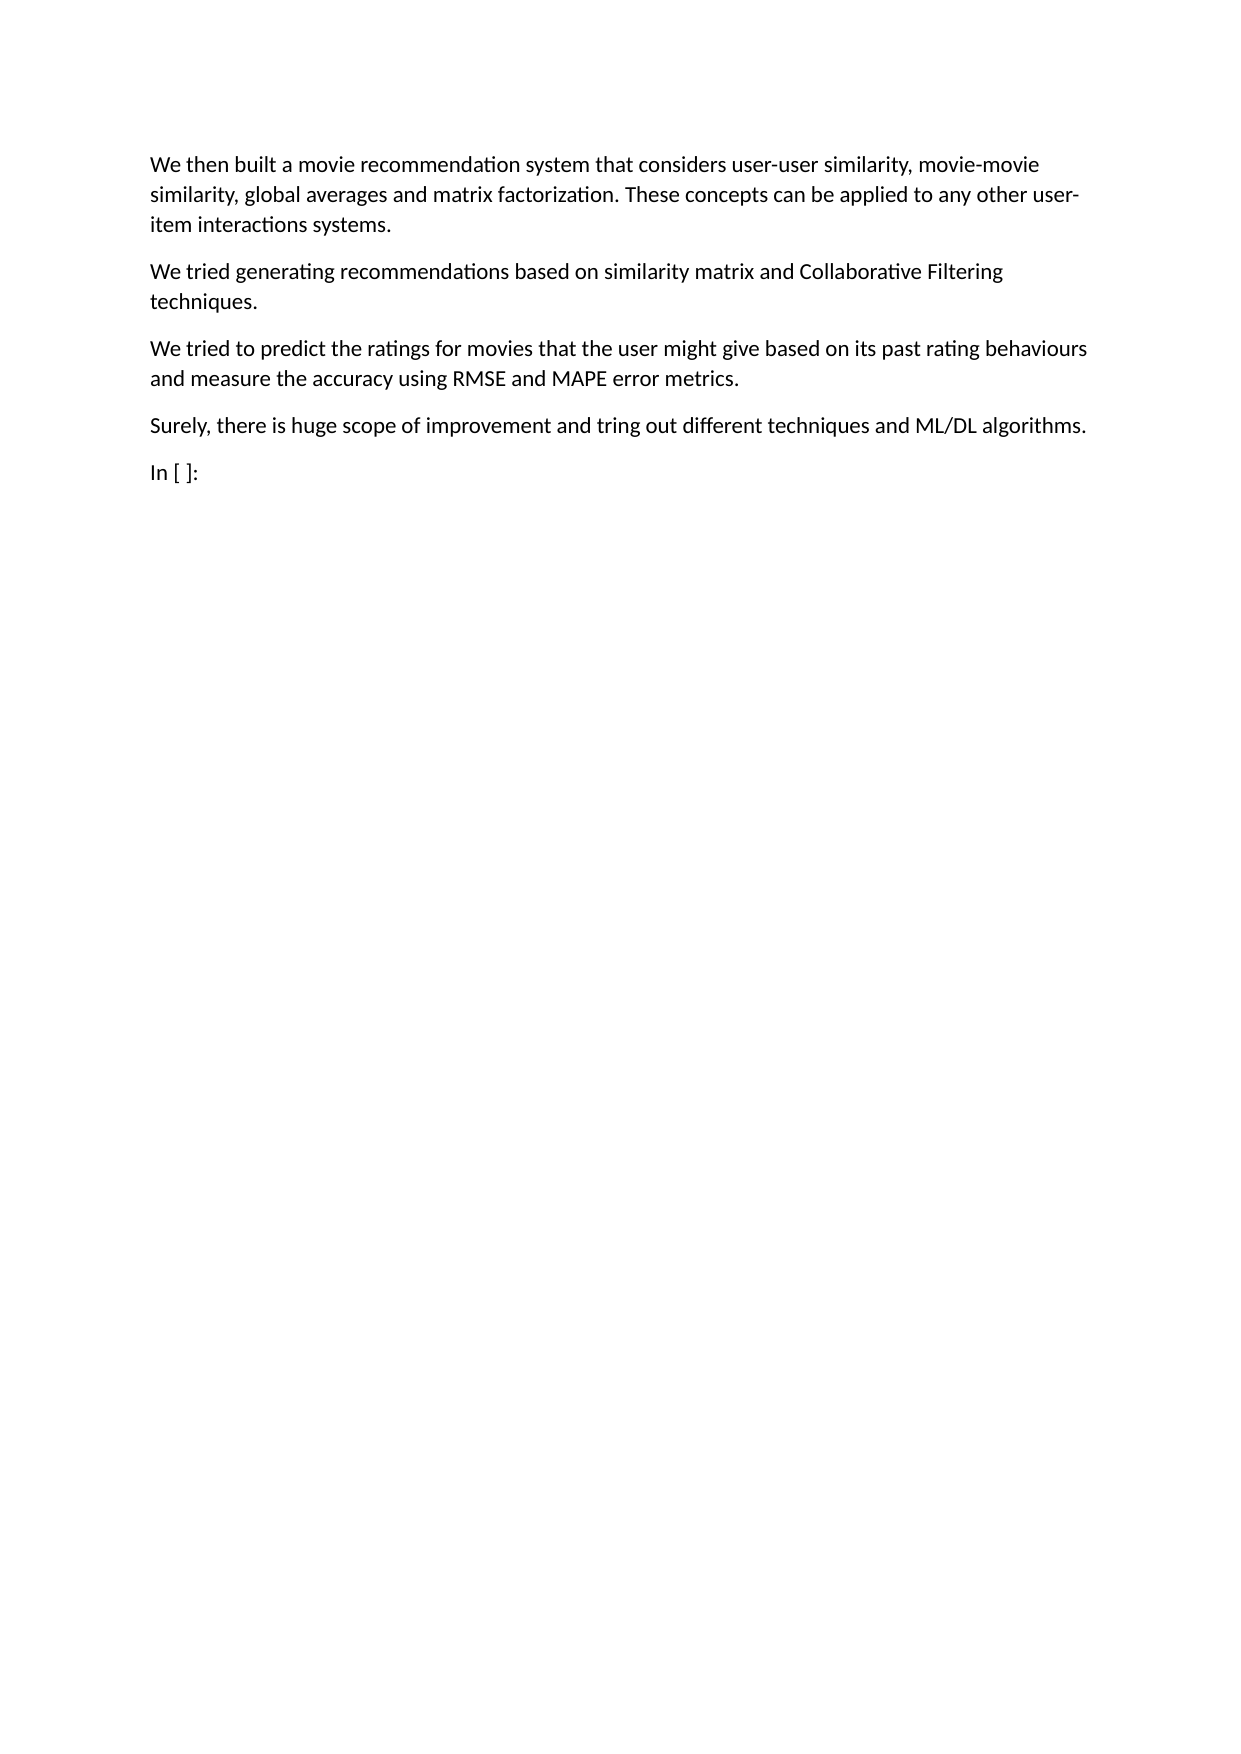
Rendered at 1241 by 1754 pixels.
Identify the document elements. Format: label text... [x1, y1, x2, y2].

text We then built a movie recommendation system that considers user-user similarity, movie-movie similarity, global averages and matrix factorization. These concepts can be applied to any other user-item interactions systems. [150, 150, 1090, 238]
text We tried to predict the ratings for movies that the user might give based on its past rating behaviours and measure the accuracy using RMSE and MAPE error metrics. [150, 334, 1090, 393]
text We tried generating recommendations based on similarity matrix and Collaborative Filtering techniques. [150, 257, 1090, 316]
text Surely, there is huge scope of improvement and tring out different techniques and ML/DL algorithms. [150, 411, 1090, 439]
text In [ ]: [150, 458, 1090, 486]
